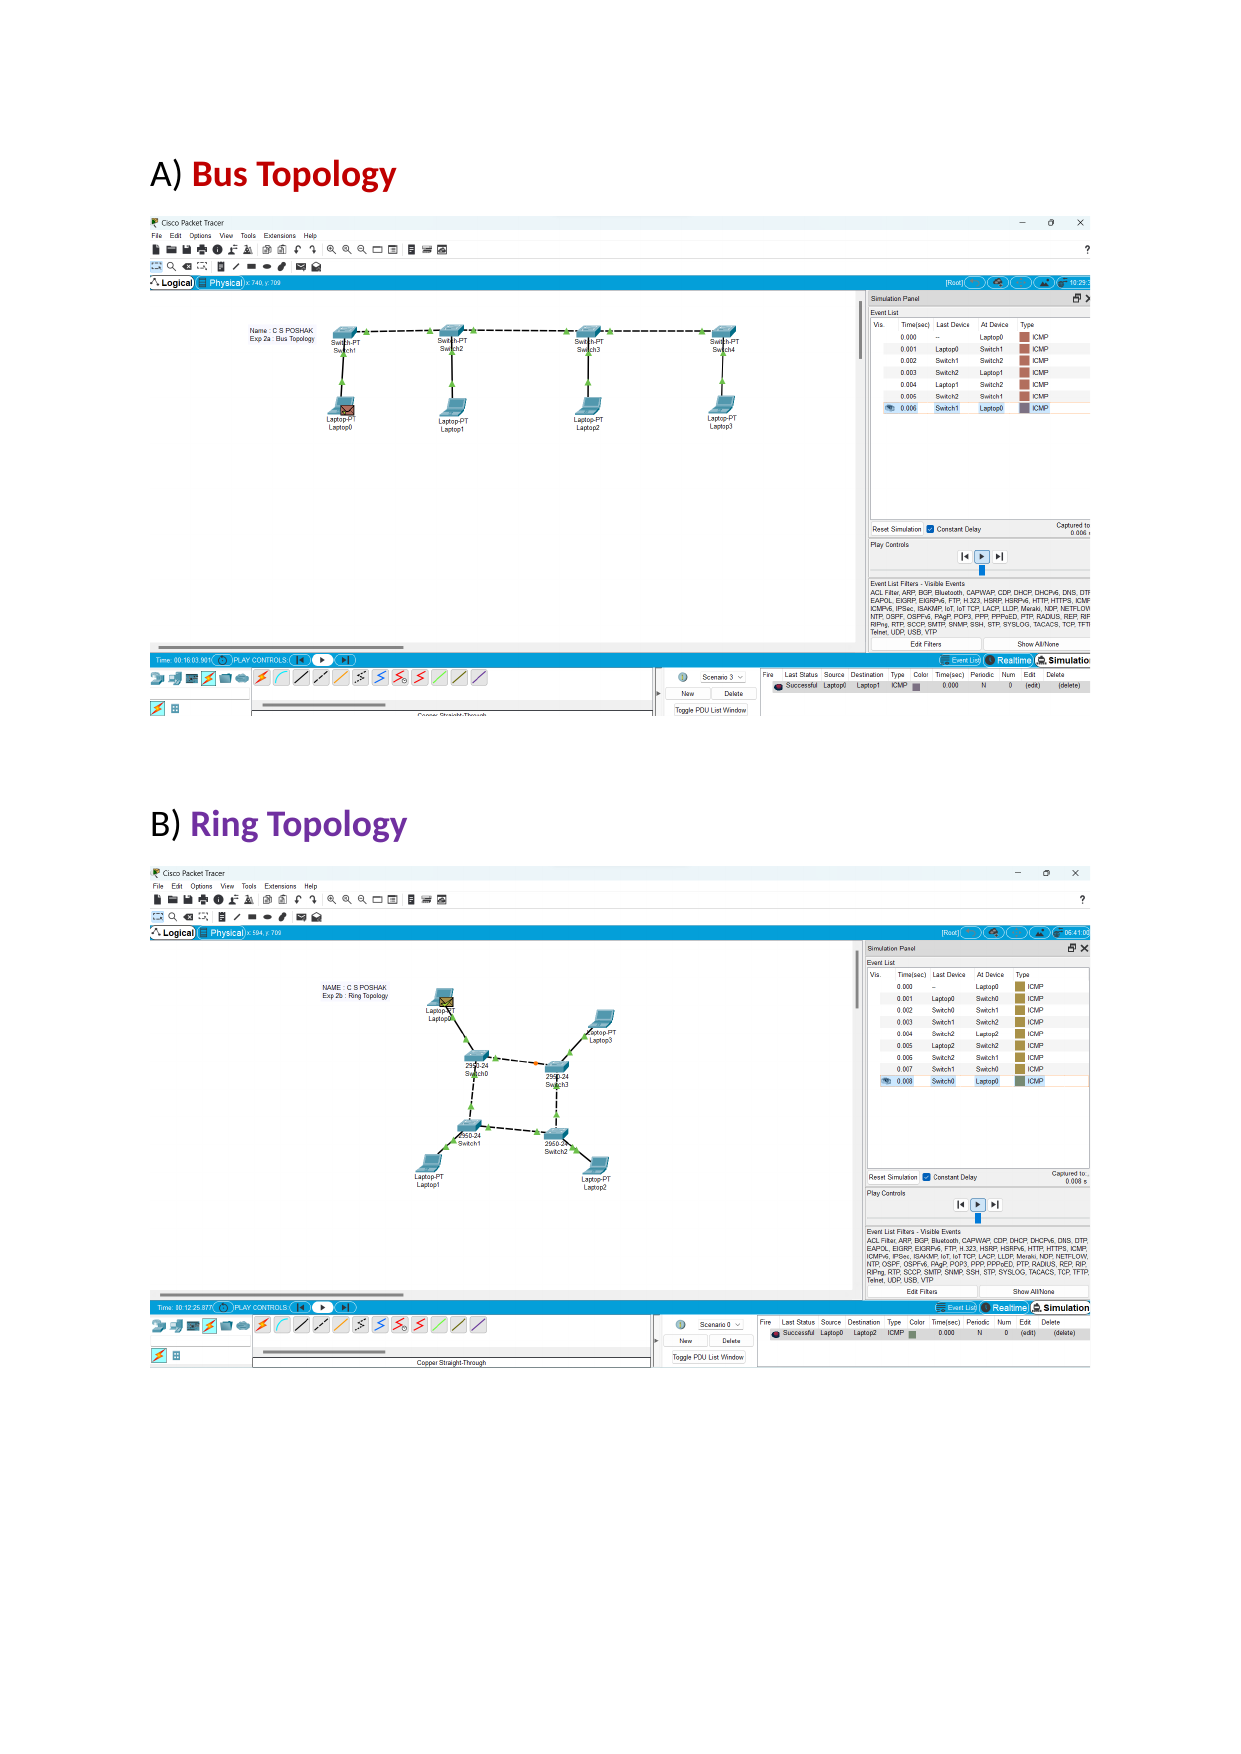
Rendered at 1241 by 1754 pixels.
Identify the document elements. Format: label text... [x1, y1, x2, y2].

text B) Ring Topology [150, 800, 1090, 846]
picture [1006, 1305, 1016, 1310]
picture [1005, 659, 1016, 663]
picture [994, 279, 1001, 285]
picture [150, 866, 1091, 1368]
picture [982, 1303, 990, 1311]
text A) Bus Topology [150, 150, 1090, 196]
picture [313, 655, 334, 665]
picture [941, 655, 948, 662]
picture [986, 656, 994, 664]
picture [150, 216, 1091, 716]
picture [990, 929, 997, 936]
